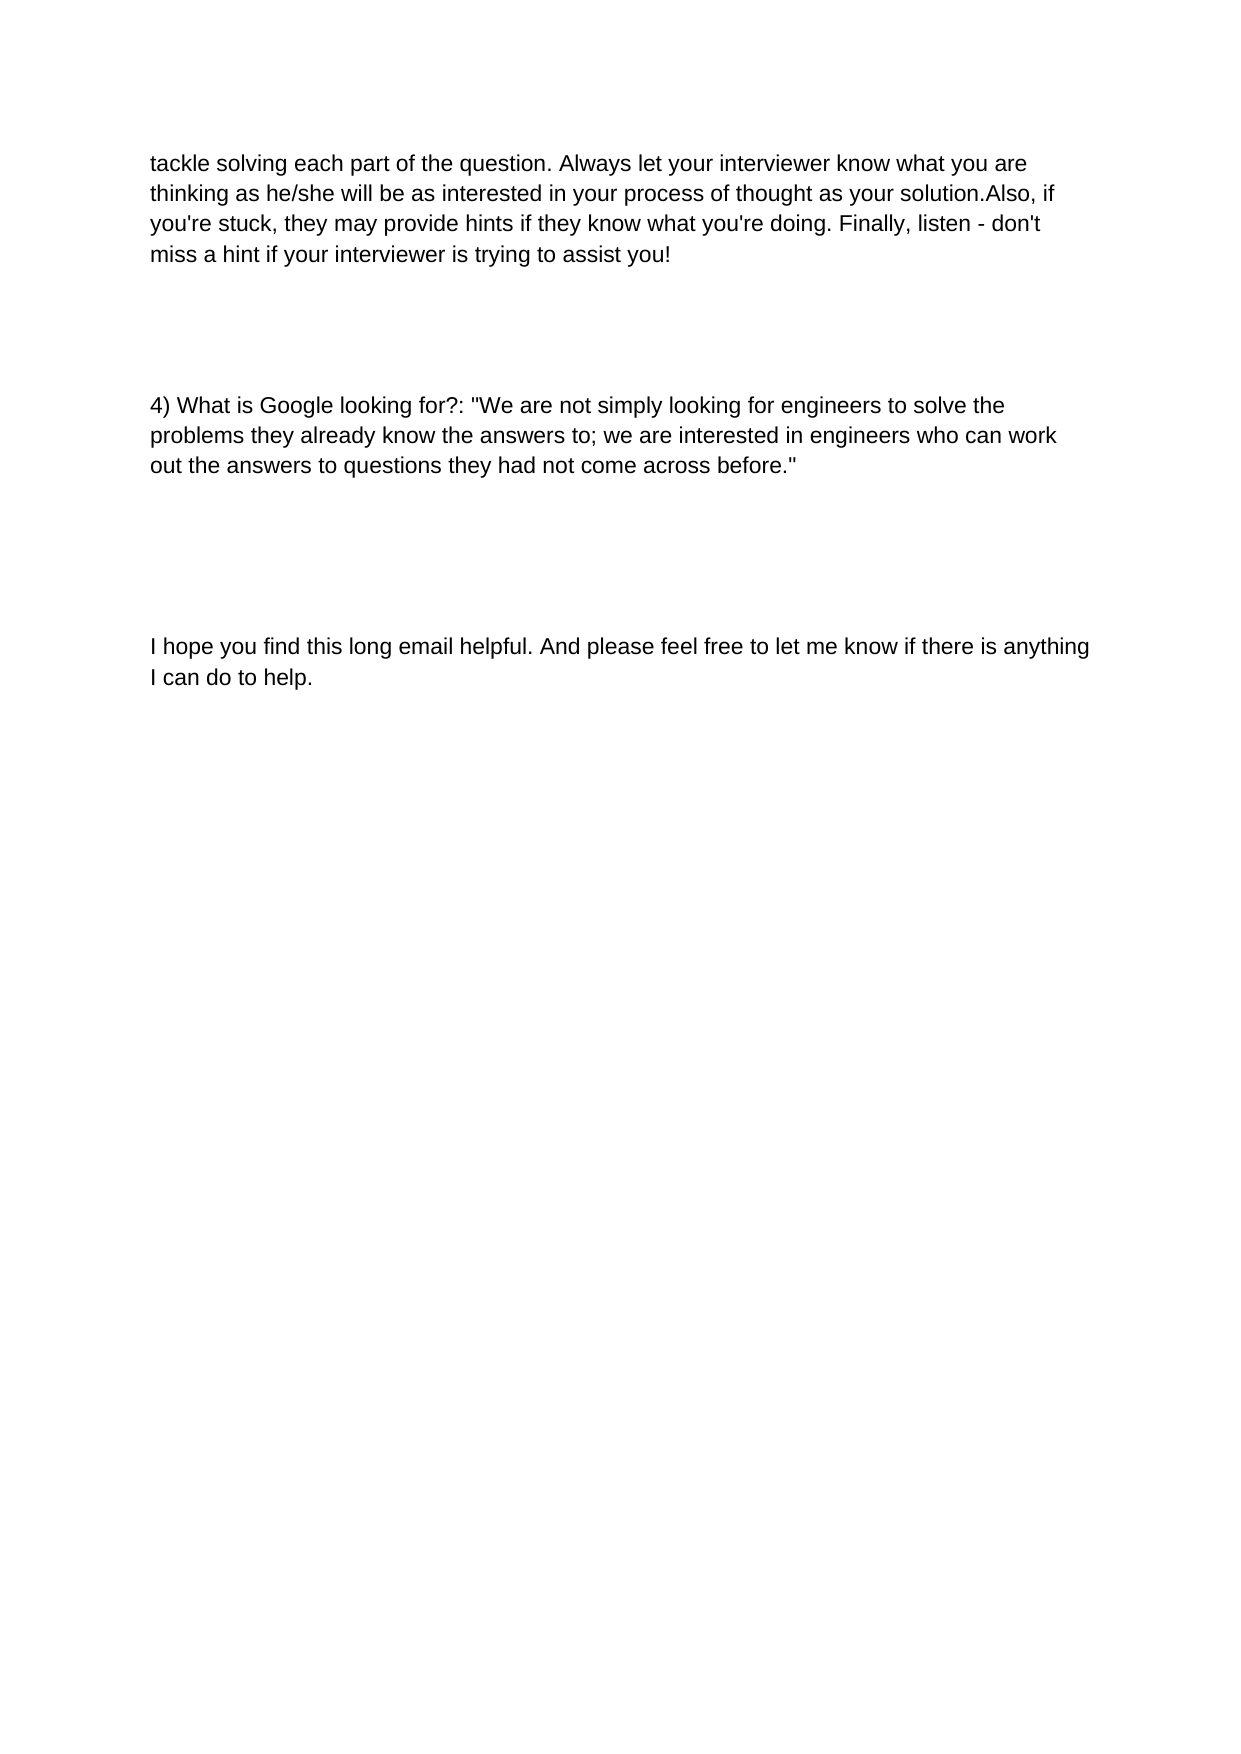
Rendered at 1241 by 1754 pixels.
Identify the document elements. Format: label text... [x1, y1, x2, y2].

text 4) What is Google looking for?: "We are not simply looking for engineers to solve the problems they already know the answers to; we are interested in engineers who can work out the answers to questions they had not come across before." [150, 392, 1090, 478]
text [150, 150, 1090, 267]
text I hope you find this long email helpful. And please feel free to let me know if there is anything I can do to help. [150, 633, 1090, 690]
